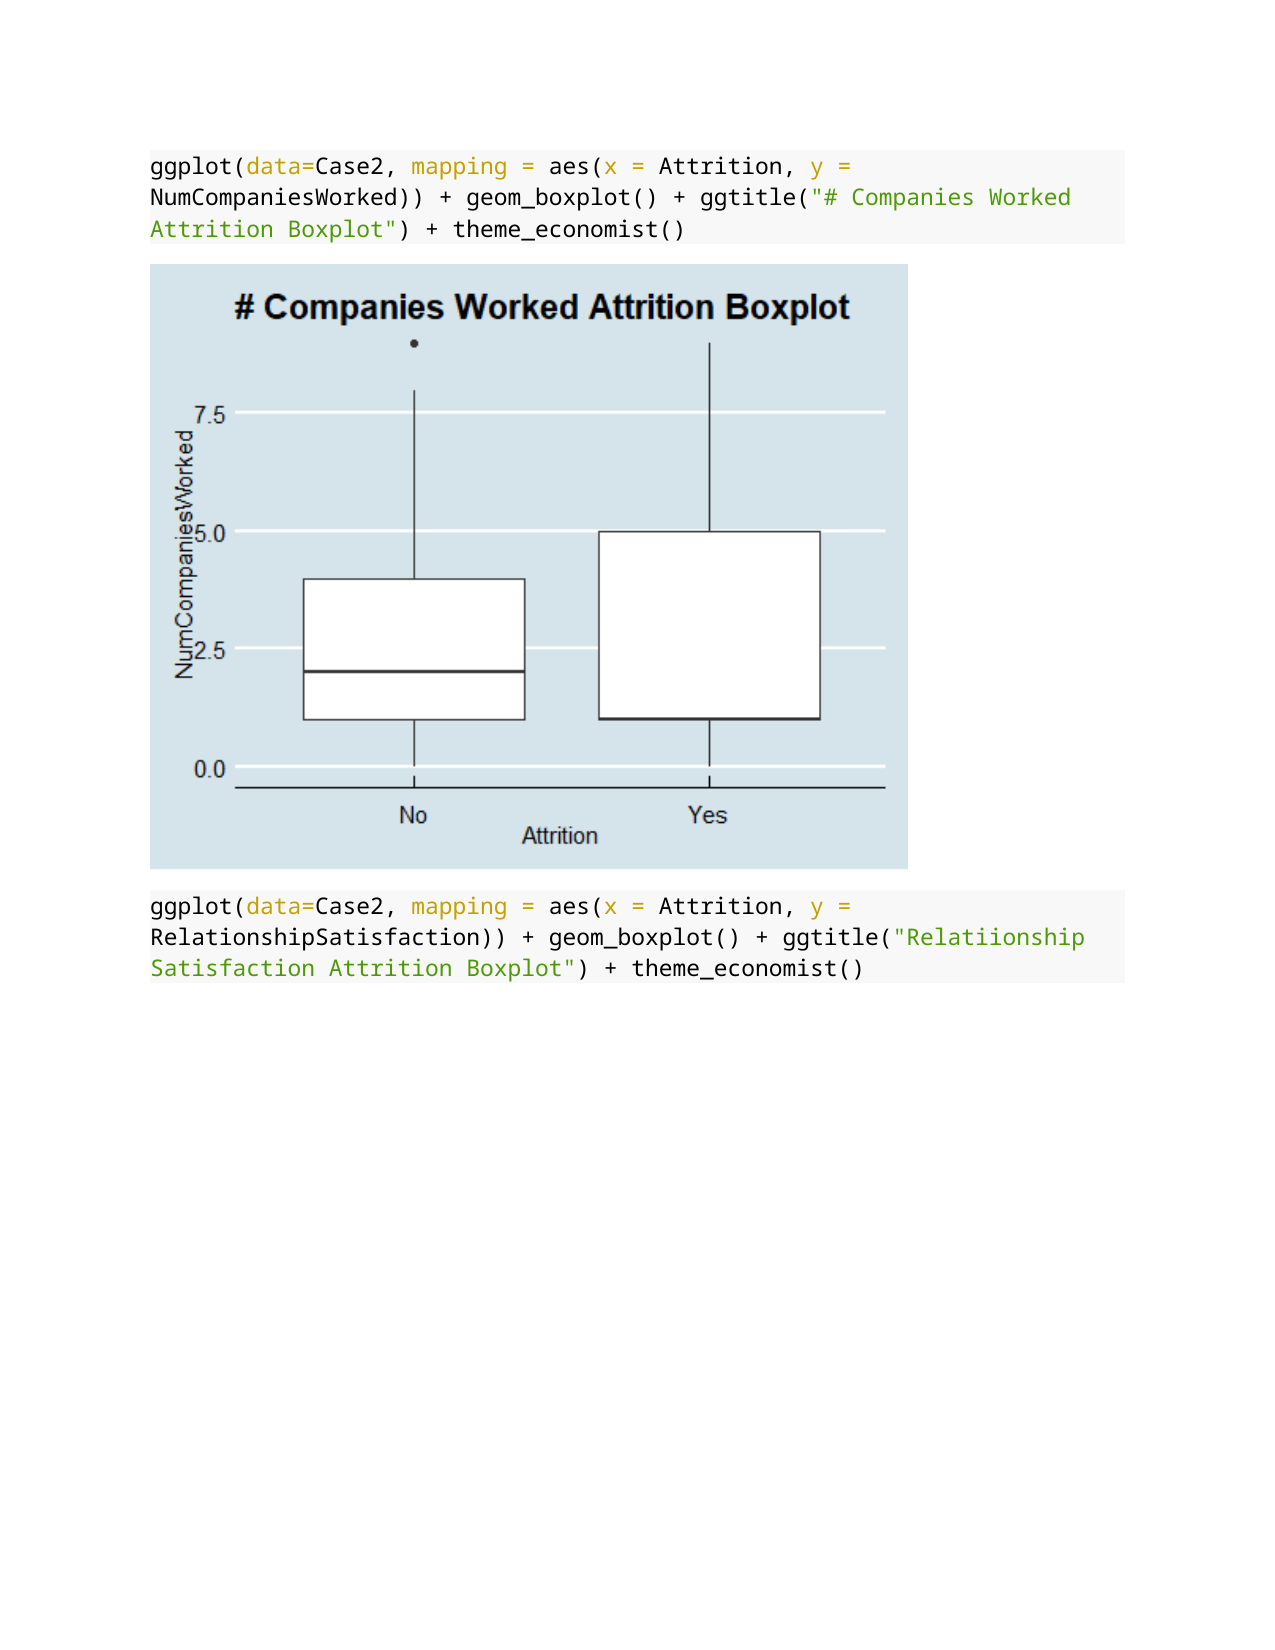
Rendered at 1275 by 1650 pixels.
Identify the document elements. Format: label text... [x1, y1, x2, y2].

text ggplot(data=Case2, mapping = aes(x = Attrition, y = RelationshipSatisfaction)) + geom_boxplot() + ggtitle("Relatiionship Satisfaction Attrition Boxplot") + theme_economist() [851, 890, 1125, 983]
picture [150, 264, 908, 871]
text ggplot(data=Case2, mapping = aes(x = Attrition, y = NumCompaniesWorked)) + geom_boxplot() + ggtitle("# Companies Worked Attrition Boxplot") + theme_economist() [150, 150, 1125, 244]
